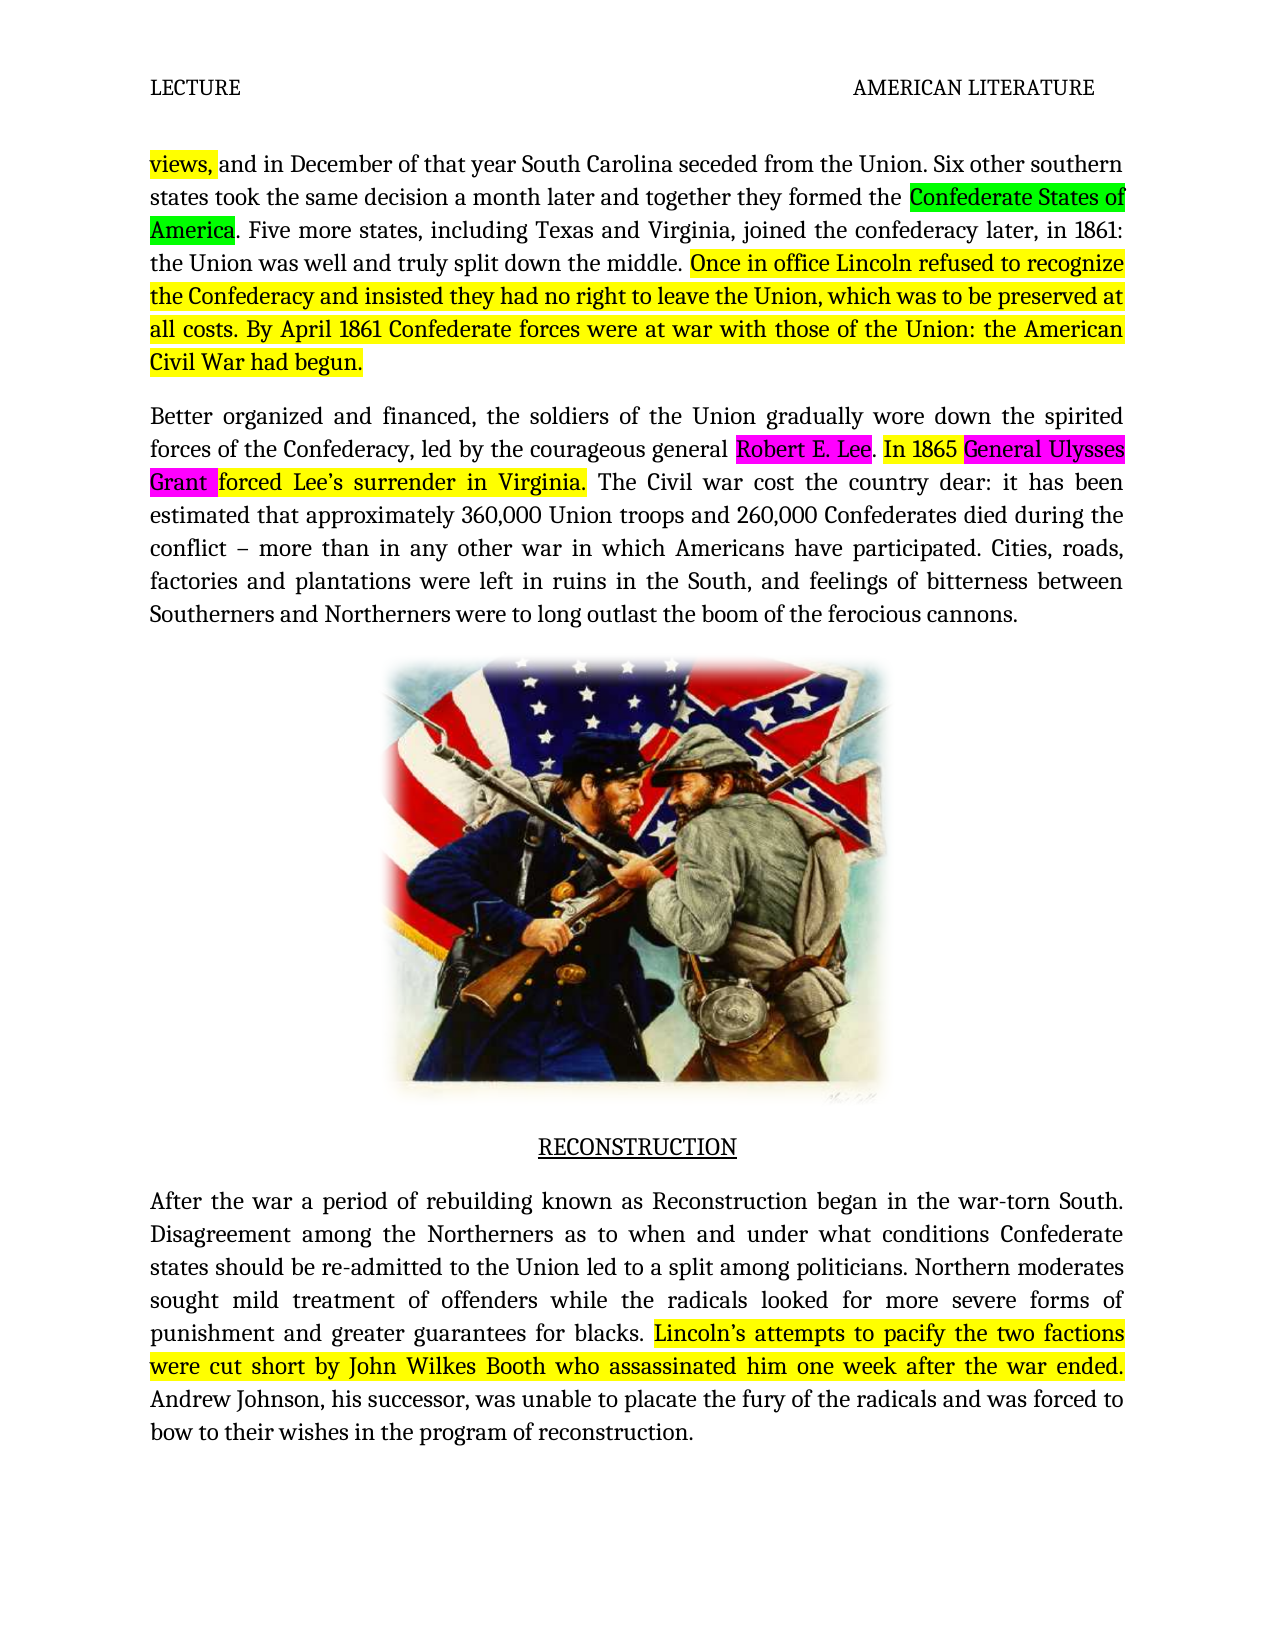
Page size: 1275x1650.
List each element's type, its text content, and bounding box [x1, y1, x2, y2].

text After the war a period of rebuilding known as Reconstruction began in the war-torn South. Disagreement among the Northerners as to when and under what conditions Confederate states should be re-admitted to the Union led to a split among politicians. Northern moderates sought mild treatment of offenders while the radicals looked for more severe forms of punishment and greater guarantees for blacks. Lincoln’s attempts to pacify the two factions were cut short by John Wilkes Booth who assassinated him one week after the war ended. Andrew Johnson, his successor, was unable to placate the fury of the radicals and was forced to bow to their wishes in the program of reconstruction. [150, 1187, 1125, 1352]
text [150, 150, 1125, 282]
picture [407, 682, 867, 1079]
text Better organized and financed, the soldiers of the Union gradually wore down the spirited forces of the Confederacy, led by the courageous general Robert E. Lee. In 1865 General Ulysses Grant forced Lee’s surrender in Virginia. The Civil war cost the country dear: it has been estimated that approximately 360,000 Union troops and 260,000 Confederates died during the conflict – more than in any other war in which Americans have participated. Cities, roads, factories and plantations were left in ruins in the South, and feelings of bitterness between Southerners and Northerners were to long outlast the boom of the ferocious cannons. [150, 402, 1125, 629]
text RECONSTRUCTION [150, 1133, 1125, 1162]
text After the war a period of rebuilding known as Reconstruction began in the war-torn South. Disagreement among the Northerners as to when and under what conditions Confederate states should be re-admitted to the Union led to a split among politicians. Northern moderates sought mild treatment of offenders while the radicals looked for more severe forms of punishment and greater guarantees for blacks. Lincoln’s attempts to pacify the two factions were cut short by John Wilkes Booth who assassinated him one week after the war ended. Andrew Johnson, his successor, was unable to placate the fury of the radicals and was forced to bow to their wishes in the program of reconstruction. [150, 1381, 1125, 1447]
